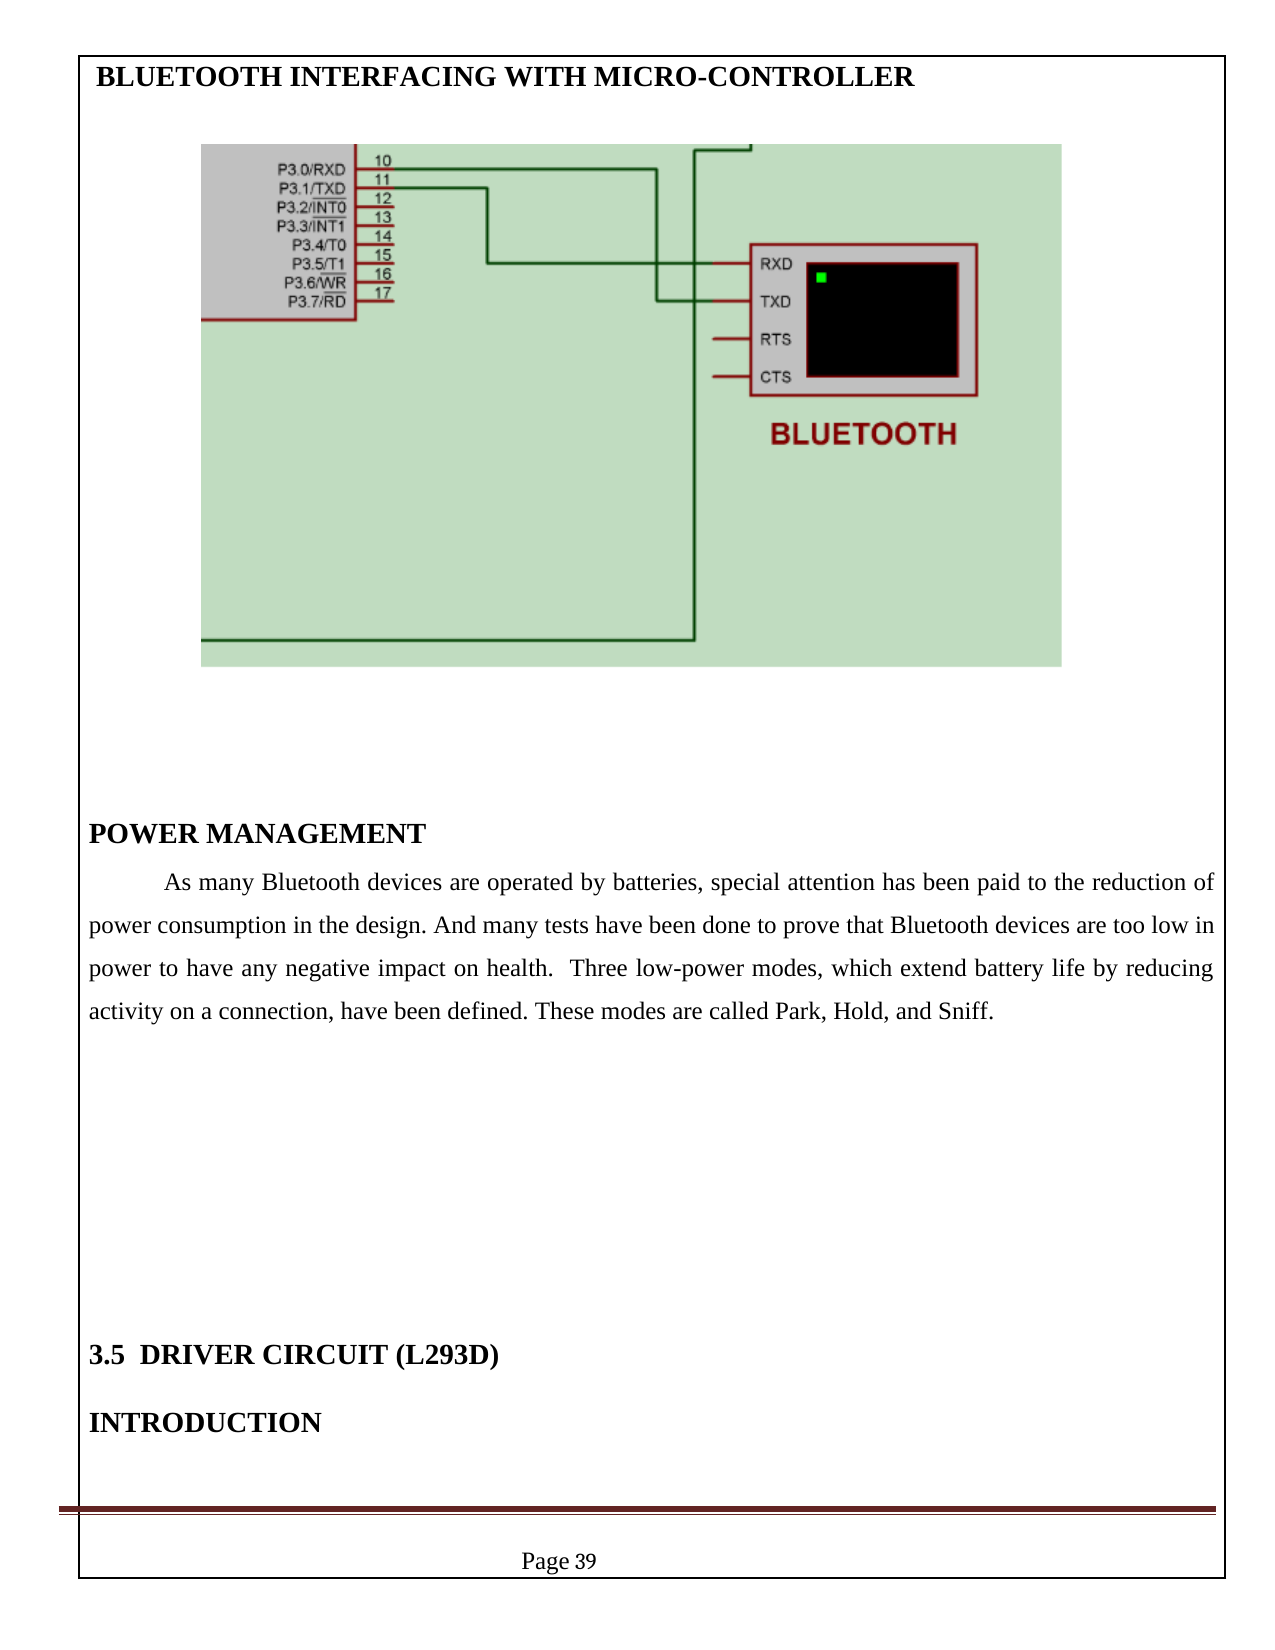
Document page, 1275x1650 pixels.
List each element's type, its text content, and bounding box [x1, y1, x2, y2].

text BLUETOOTH INTERFACING WITH MICRO-CONTROLLER [88, 59, 1216, 93]
text 3.5 DRIVER CIRCUIT (L293D) [88, 1337, 1216, 1371]
text As many Bluetooth devices are operated by batteries, special attention has been paid to the reduction of power consumption in the design. And many tests have been done to prove that Bluetooth devices are too low in power to have any negative impact on health. Three low-power modes, which extend battery life by reducing activity on a connection, have been defined. These modes are called Park, Hold, and Sniff. [88, 867, 1216, 1025]
text INTRODUCTION [88, 1405, 1216, 1438]
text POWER MANAGEMENT [88, 816, 1216, 850]
picture [201, 144, 1062, 673]
